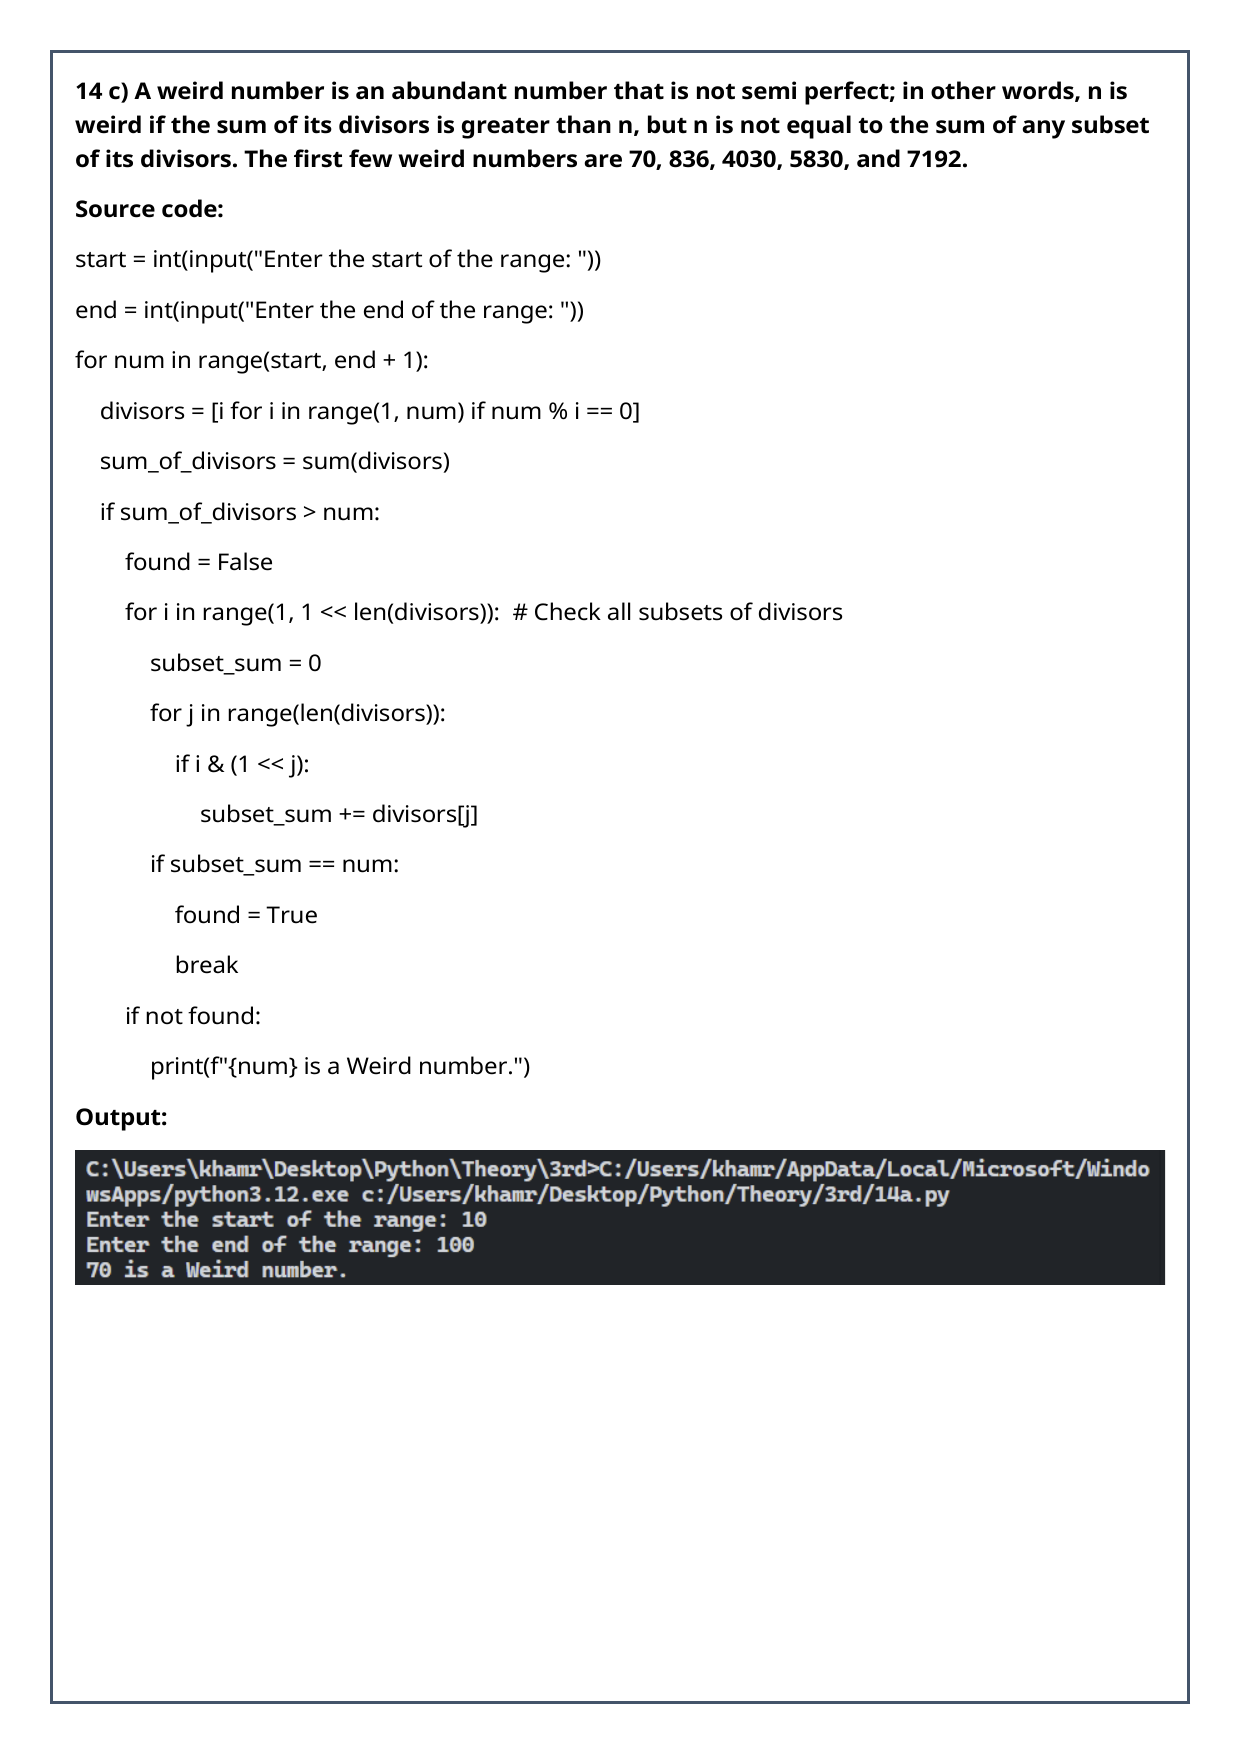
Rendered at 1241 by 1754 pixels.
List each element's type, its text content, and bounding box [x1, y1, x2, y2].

text if subset_sum == num: [75, 848, 1165, 879]
text start = int(input("Enter the start of the range: ")) [75, 243, 1165, 274]
text subset_sum = 0 [75, 647, 1165, 678]
text for num in range(start, end + 1): [75, 344, 1165, 375]
text if sum_of_divisors > num: [75, 495, 1165, 527]
text if not found: [75, 999, 1165, 1031]
text if i & (1 << j): [75, 747, 1165, 779]
text for i in range(1, 1 << len(divisors)): # Check all subsets of divisors [75, 596, 1165, 627]
text Output: [75, 1100, 1165, 1132]
text found = False [75, 546, 1165, 577]
text subset_sum += divisors[j] [75, 798, 1165, 829]
text print(f"{num} is a Weird number.") [75, 1050, 1165, 1081]
text break [75, 949, 1165, 980]
text for j in range(len(divisors)): [75, 697, 1165, 728]
text sum_of_divisors = sum(divisors) [75, 445, 1165, 476]
text end = int(input("Enter the end of the range: ")) [75, 294, 1165, 325]
text found = True [75, 899, 1165, 930]
text Source code: [75, 193, 1165, 224]
picture [75, 1150, 1166, 1285]
text 14 c) A weird number is an abundant number that is not semi perfect; in other words, n is weird if the sum of its divisors is greater than n, but n is not equal to the sum of any subset of its divisors. The first few weird numbers are 70, 836, 4030, 5830, and 7192. [75, 75, 1165, 174]
text divisors = [i for i in range(1, num) if num % i == 0] [75, 394, 1165, 426]
